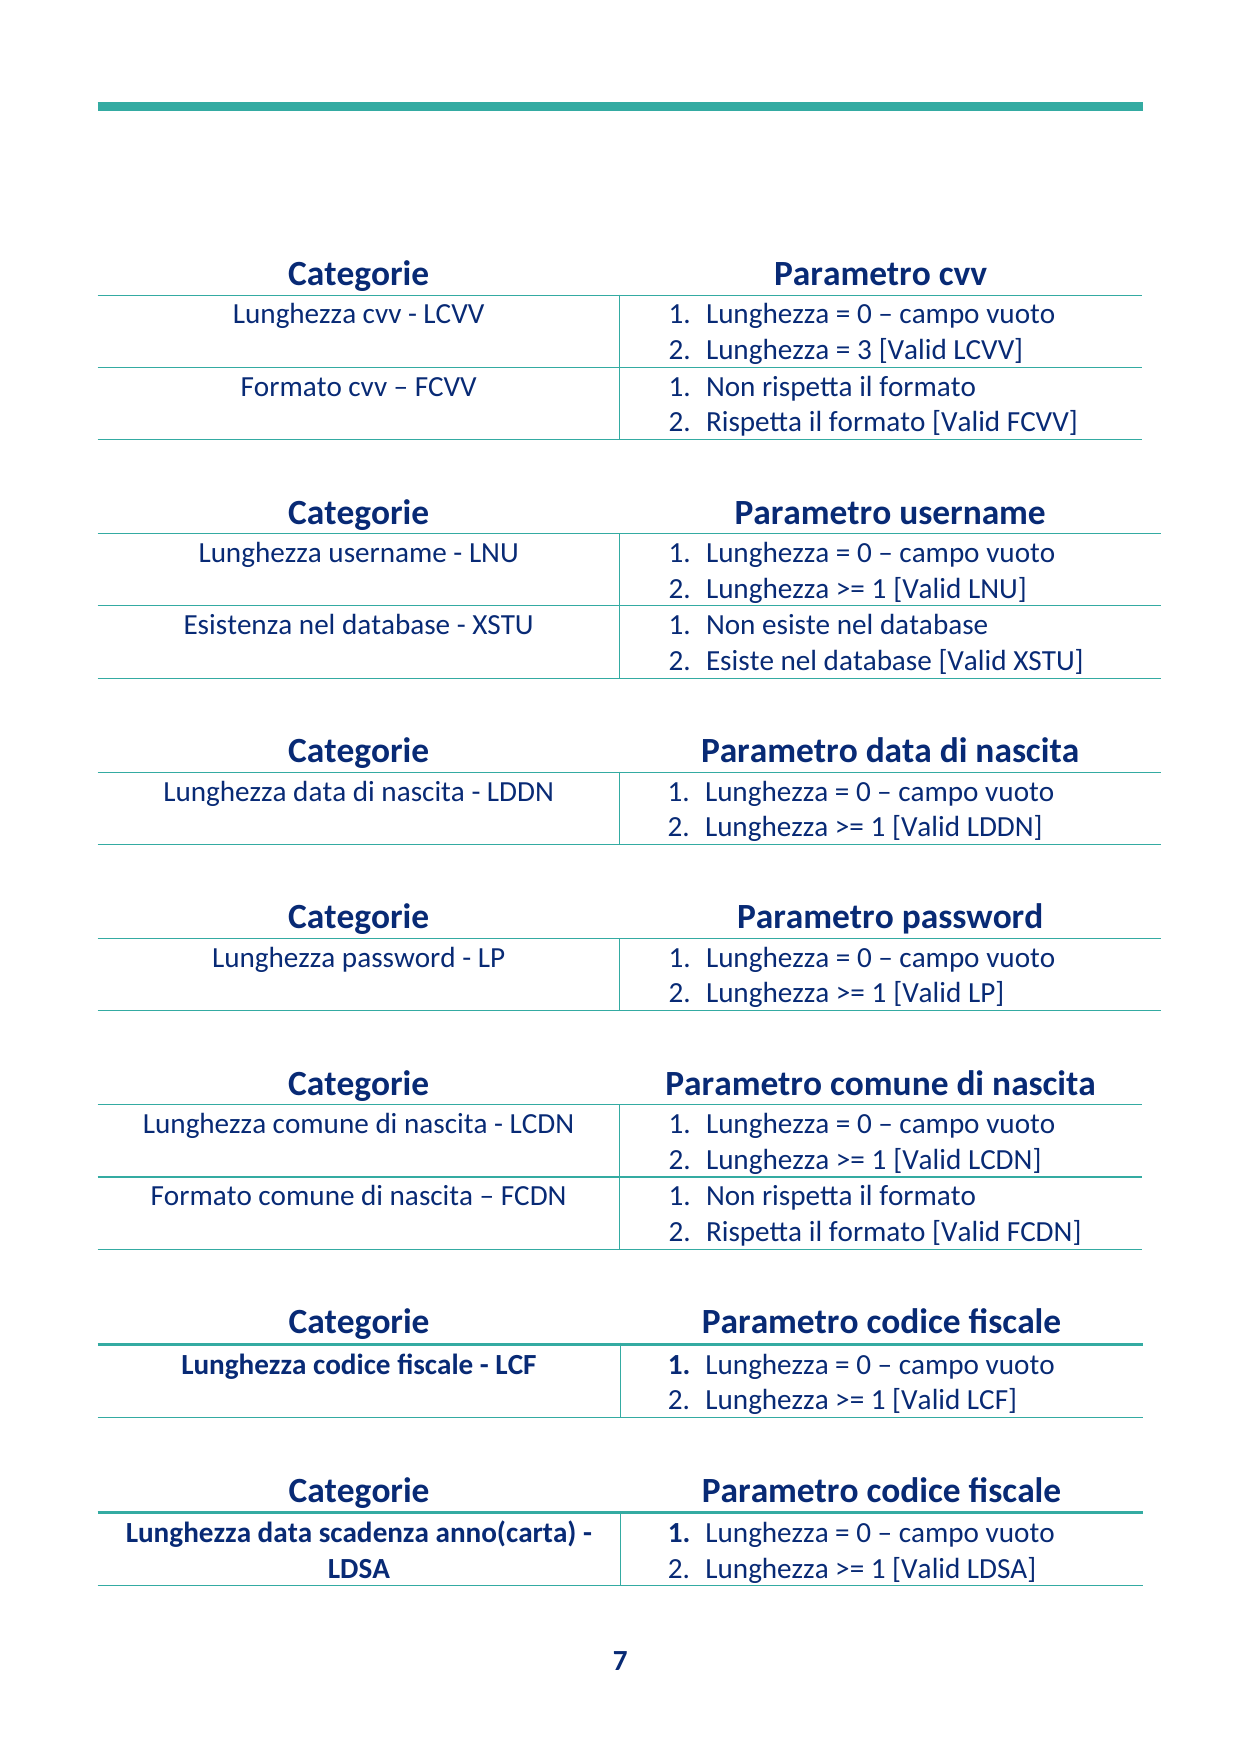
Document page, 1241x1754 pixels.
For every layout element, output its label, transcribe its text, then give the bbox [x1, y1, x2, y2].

table_header Parametro username [620, 490, 1161, 533]
table_cell Lunghezza password - LP [98, 939, 619, 1010]
table_header Categorie [98, 1468, 620, 1511]
table_cell Lunghezza = 0 – campo vuoto Lunghezza >= 1 [Valid LCF] [621, 1346, 1143, 1417]
table_header Parametro comune di nascita [620, 1061, 1142, 1104]
table_cell Lunghezza = 0 – campo vuoto Lunghezza >= 1 [Valid LP] [620, 939, 1161, 1010]
table_cell Lunghezza = 0 – campo vuoto Lunghezza >= 1 [Valid LDSA] [621, 1514, 1143, 1585]
table_header Categorie [98, 1061, 619, 1104]
table_cell Lunghezza = 0 – campo vuoto Lunghezza = 3 [Valid LCVV] [620, 296, 1142, 367]
table_cell Formato cvv – FCVV [98, 368, 619, 439]
table_header Categorie [98, 490, 619, 533]
table_cell Lunghezza username - LNU [98, 534, 619, 605]
table_cell Lunghezza comune di nascita - LCDN [98, 1105, 619, 1176]
table_header Parametro codice fiscale [620, 1299, 1143, 1343]
table_header Categorie [98, 251, 619, 294]
table_header Parametro data di nascita [620, 728, 1161, 772]
table_header Parametro password [620, 895, 1161, 938]
table_header Parametro cvv [620, 251, 1142, 294]
table_cell Non esiste nel database Esiste nel database [Valid XSTU] [620, 606, 1161, 678]
table_cell Lunghezza codice fiscale - LCF [98, 1346, 620, 1417]
table_cell Lunghezza cvv - LCVV [98, 296, 619, 367]
table_cell Lunghezza data scadenza anno(carta) - LDSA [98, 1514, 620, 1585]
table_cell Esistenza nel database - XSTU [98, 606, 619, 678]
table_cell Lunghezza = 0 – campo vuoto Lunghezza >= 1 [Valid LDDN] [620, 773, 1161, 844]
table_cell Lunghezza = 0 – campo vuoto Lunghezza >= 1 [Valid LNU] [620, 534, 1161, 605]
table_cell Non rispetta il formato Rispetta il formato [Valid FCVV] [620, 368, 1142, 439]
table_header Categorie [98, 1299, 620, 1343]
table_cell Non rispetta il formato Rispetta il formato [Valid FCDN] [620, 1178, 1142, 1249]
table_header Categorie [98, 728, 619, 772]
table_cell Lunghezza data di nascita - LDDN [98, 773, 619, 844]
table_header Parametro codice fiscale [620, 1468, 1143, 1511]
table_cell Formato comune di nascita – FCDN [98, 1178, 619, 1249]
table_cell Lunghezza = 0 – campo vuoto Lunghezza >= 1 [Valid LCDN] [620, 1105, 1142, 1176]
table_header Categorie [98, 895, 619, 938]
